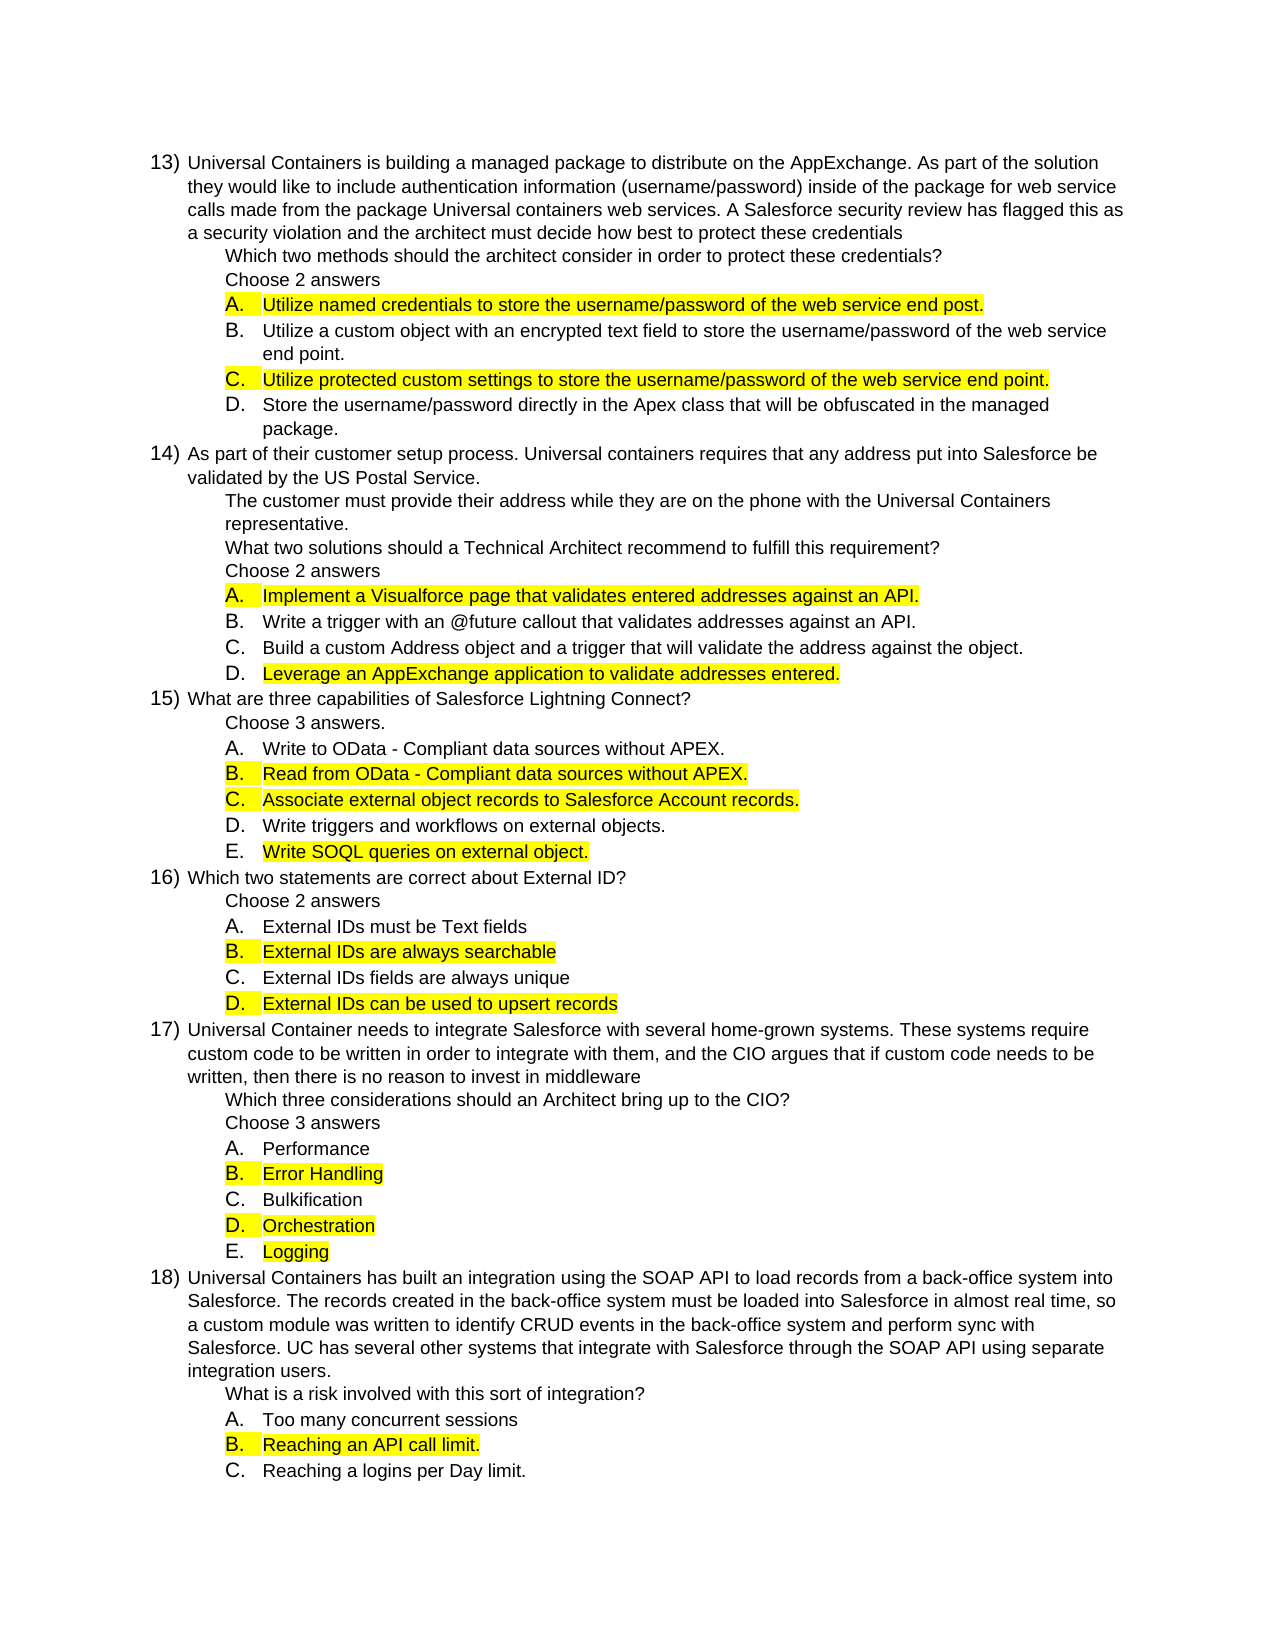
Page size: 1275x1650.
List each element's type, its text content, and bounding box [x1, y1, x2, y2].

list Universal Container needs to integrate Salesforce with several home-grown systems. These systems require custom code to be written in order to integrate with them, and the CIO argues that if custom code needs to be written, then there is no reason to invest in middleware [150, 1017, 1125, 1087]
list Choose 2 answers [225, 560, 1125, 581]
list Read from OData - Compliant data sources without APEX. [262, 761, 1125, 785]
list As part of their customer setup process. Universal containers requires that any address put into Salesforce be validated by the US Postal Service. [150, 441, 1125, 488]
list Choose 2 answers [225, 890, 1125, 912]
list Bulkification [225, 1187, 1125, 1211]
list Choose 3 answers [225, 1112, 1125, 1134]
list Performance [225, 1135, 1125, 1159]
list Build a custom Address object and a trigger that will validate the address against the object. [225, 634, 1125, 658]
list Associate external object records to Salesforce Account records. [262, 787, 1125, 811]
list Utilize protected custom settings to store the username/password of the web service end point. [262, 366, 1125, 390]
list Which three considerations should an Architect bring up to the CIO? [225, 1089, 1125, 1111]
list Write to OData - Compliant data sources without APEX. [225, 735, 1125, 759]
list Store the username/password directly in the Apex class that will be obfuscated in the managed package. [225, 392, 1125, 439]
list Utilize a custom object with an encrypted text field to store the username/password of the web service end point. [225, 318, 1125, 365]
list External IDs must be Text fields [225, 913, 1125, 937]
list External IDs fields are always unique [225, 965, 1125, 989]
list Implement a Visualforce page that validates entered addresses against an API. [262, 583, 1125, 607]
list The customer must provide their address while they are on the phone with the Universal Containers representative. [225, 490, 1125, 535]
list Which two statements are correct about External ID? [150, 864, 1125, 888]
list Too many concurrent sessions [225, 1406, 1125, 1430]
list Which two methods should the architect consider in order to protect these credentials? [225, 245, 1125, 267]
list Choose 3 answers. [225, 712, 1125, 734]
list Error Handling [262, 1161, 1125, 1185]
list Write a trigger with an @future callout that validates addresses against an API. [225, 609, 1125, 633]
list Universal Containers has built an integration using the SOAP API to load records from a back-office system into Salesforce. The records created in the back-office system must be loaded into Salesforce in almost real time, so a custom module was written to identify CRUD events in the back-office system and perform sync with Salesforce. UC has several other systems that integrate with Salesforce through the SOAP API using separate integration users. [150, 1264, 1125, 1381]
list Choose 2 answers [225, 268, 1125, 290]
list What is a risk involved with this sort of integration? [225, 1383, 1125, 1405]
list Reaching an API call limit. [262, 1432, 1125, 1456]
list Logging [225, 1239, 1125, 1263]
list What are three capabilities of Salesforce Lightning Connect? [150, 686, 1125, 710]
list Orchestration [262, 1213, 1125, 1237]
list What two solutions should a Technical Architect recommend to fulfill this requirement? [225, 536, 1125, 558]
list External IDs can be used to upsert records [262, 991, 1125, 1015]
list Utilize named credentials to store the username/password of the web service end post. [262, 292, 1125, 316]
list Write triggers and workflows on external objects. [225, 813, 1125, 837]
list Reaching a logins per Day limit. [225, 1458, 1125, 1482]
list External IDs are always searchable [262, 939, 1125, 963]
list Write SOQL queries on external object. [225, 839, 1125, 863]
list Leverage an AppExchange application to validate addresses entered. [225, 660, 1125, 684]
list Universal Containers is building a managed package to distribute on the AppExchange. As part of the solution they would like to include authentication information (username/password) inside of the package for web service calls made from the package Universal containers web services. A Salesforce security review has flagged this as a security violation and the architect must decide how best to protect these credentials [150, 150, 1125, 244]
